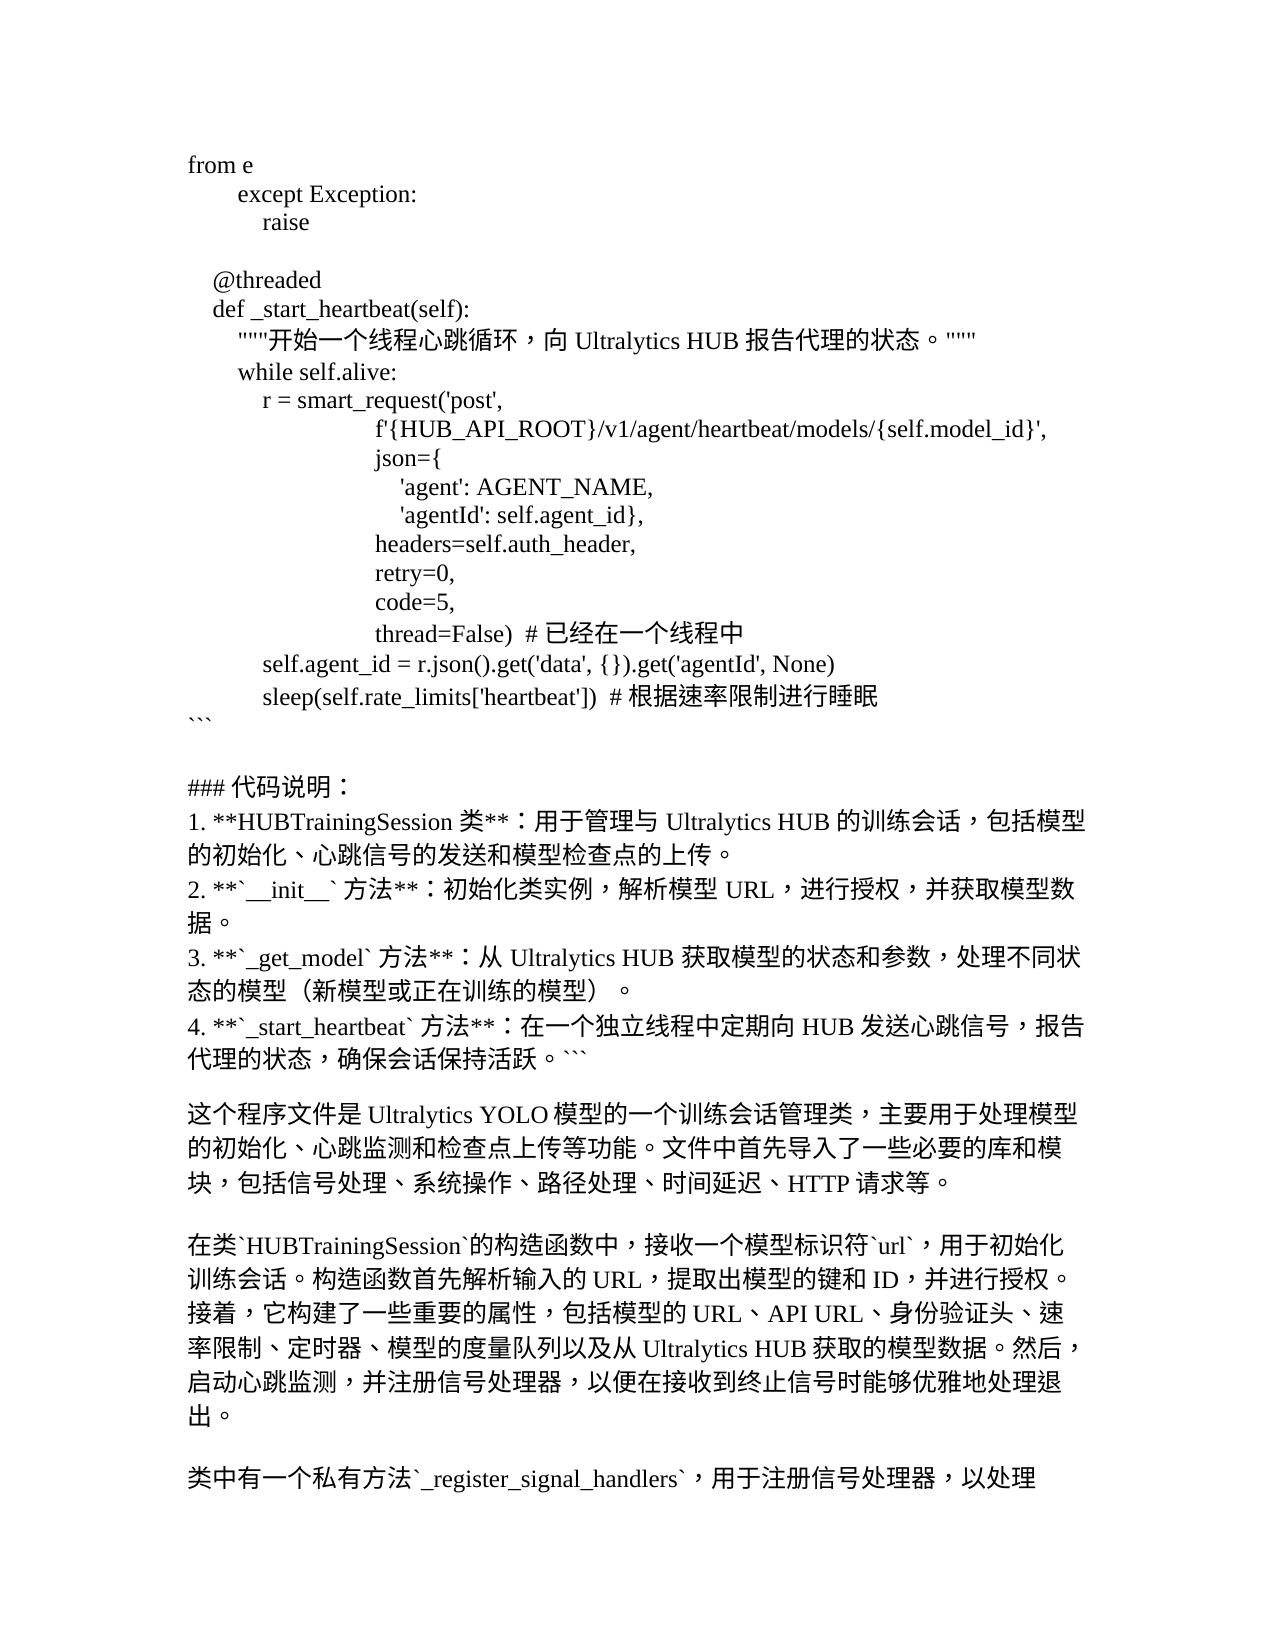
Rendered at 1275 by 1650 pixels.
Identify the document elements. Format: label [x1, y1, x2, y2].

text [187, 1097, 1087, 1495]
text [187, 150, 1087, 1076]
